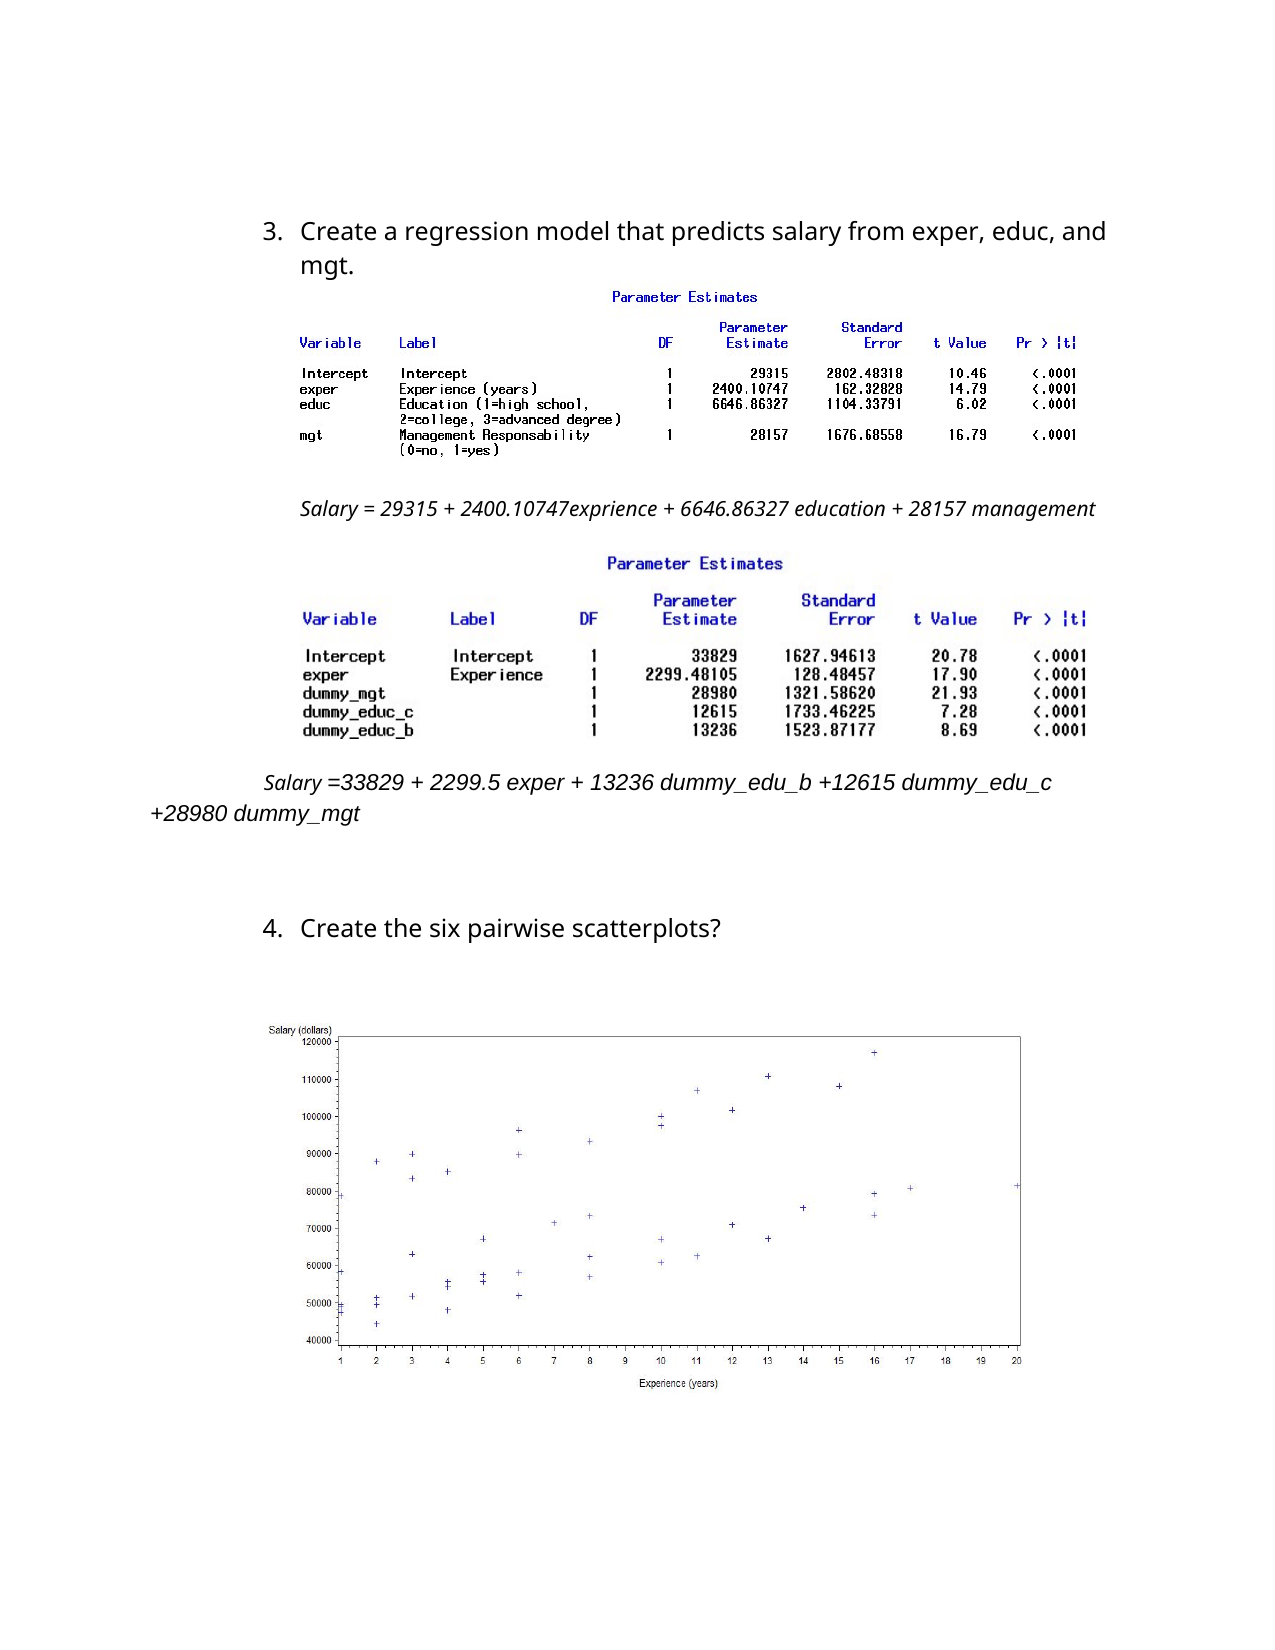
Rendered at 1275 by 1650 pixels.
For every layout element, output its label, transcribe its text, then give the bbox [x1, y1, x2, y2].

text Salary = 29315 + 2400.10747exprience + 6646.86327 education + 28157 management [300, 494, 1125, 522]
text Salary =33829 + 2299.5 exper + 13236 dummy_edu_b +12615 dummy_edu_c +28980 dummy_mgt [150, 768, 1125, 827]
picture [300, 281, 1092, 465]
picture [300, 551, 1092, 739]
list Create the six pairwise scatterplots? [262, 911, 1125, 945]
picture [262, 973, 1033, 1404]
